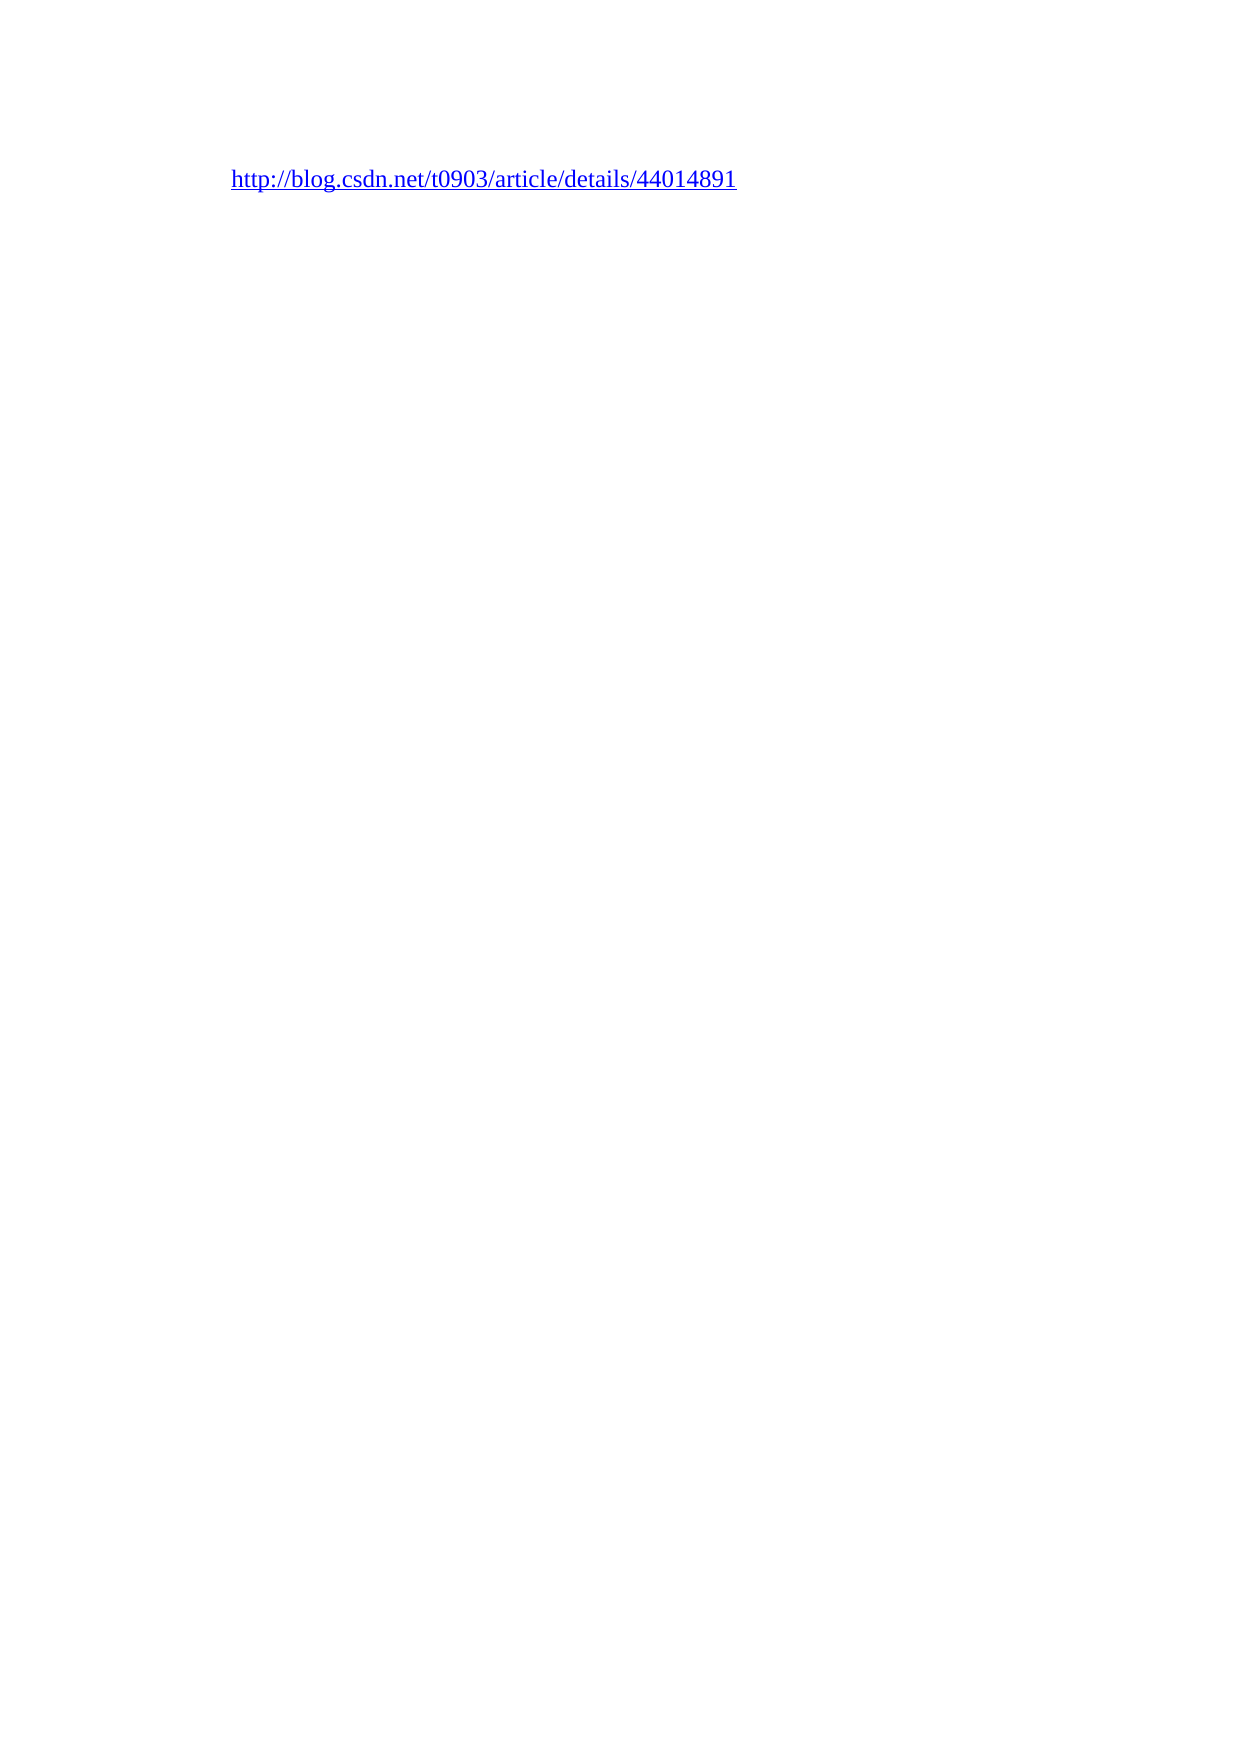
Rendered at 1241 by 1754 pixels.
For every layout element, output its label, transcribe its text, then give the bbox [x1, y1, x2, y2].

list http://blog.csdn.net/t0903/article/details/44014891 [231, 162, 1053, 194]
